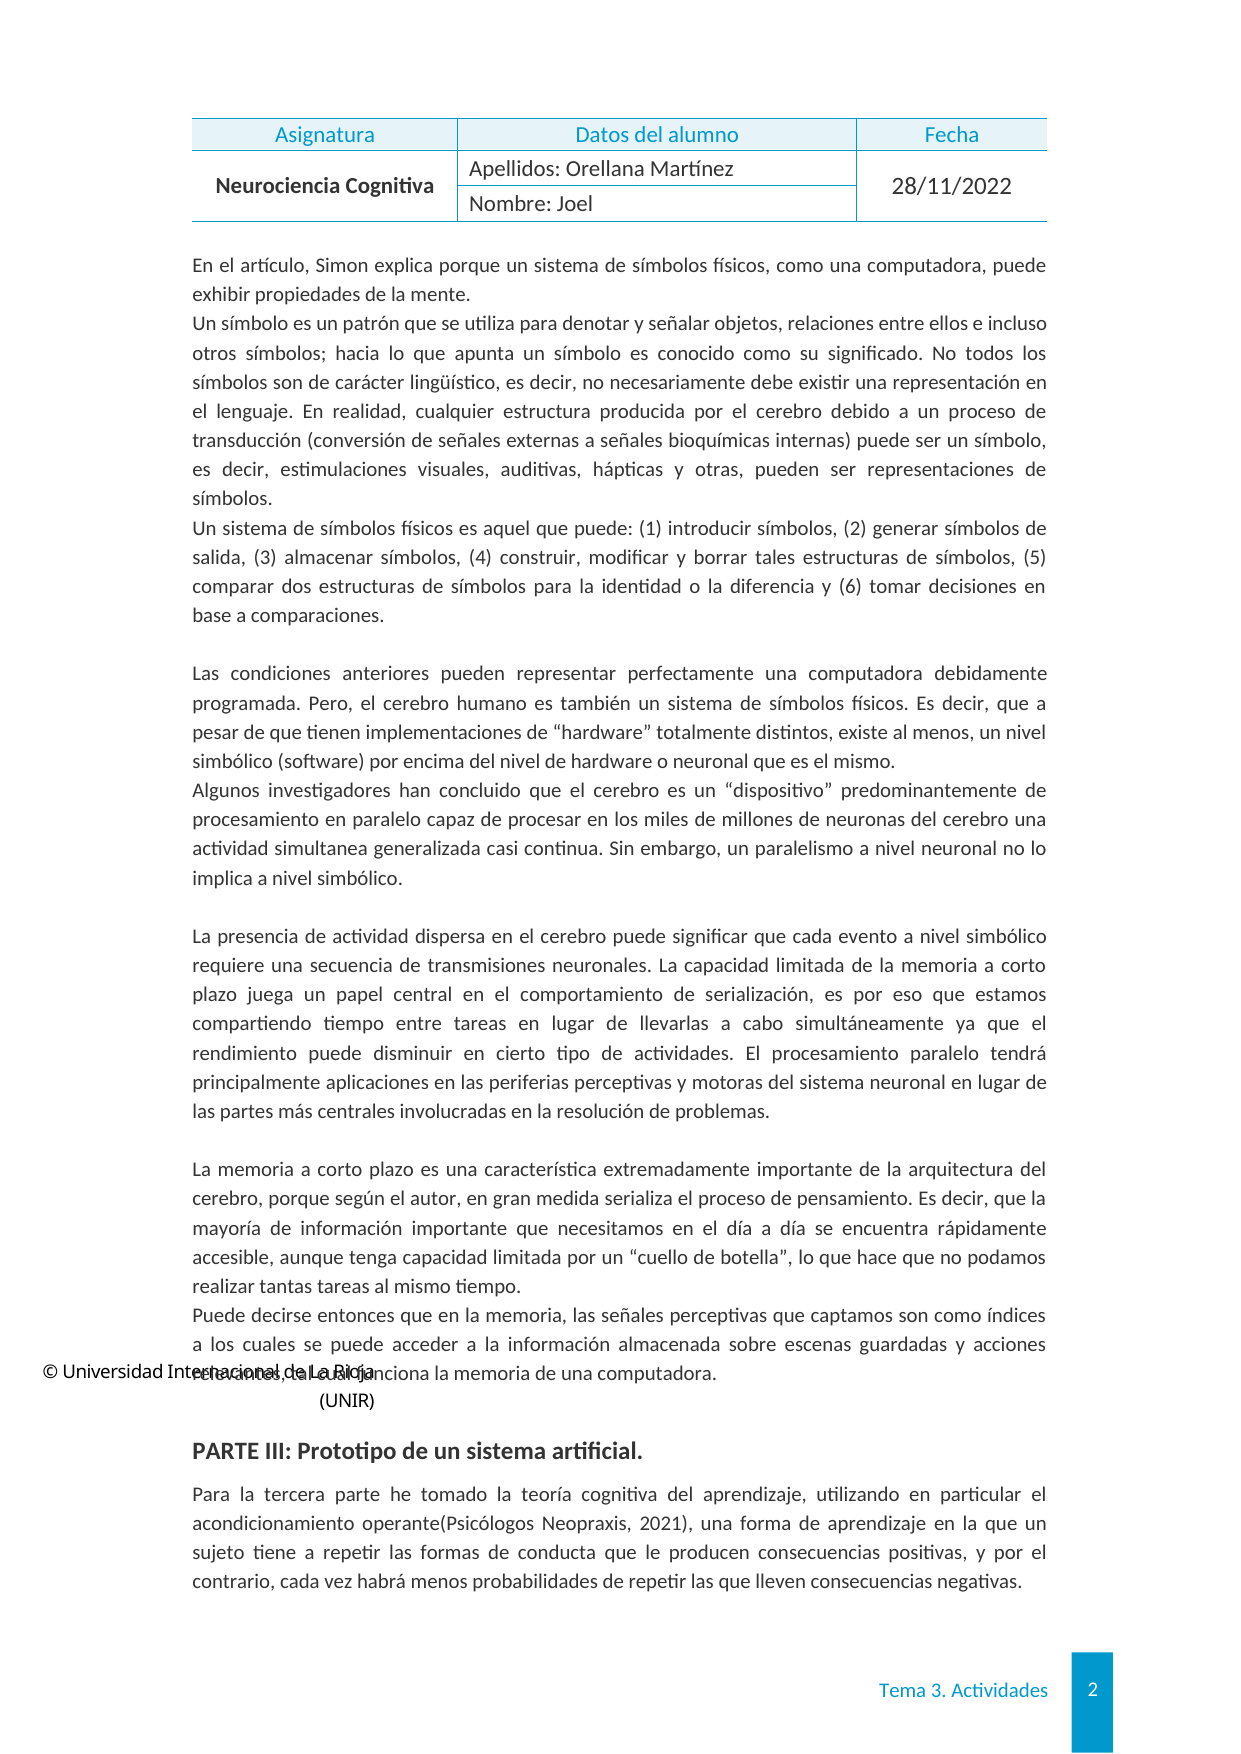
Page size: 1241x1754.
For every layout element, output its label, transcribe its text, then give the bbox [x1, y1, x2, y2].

text En el artículo, Simon explica porque un sistema de símbolos físicos, como una computadora, puede exhibir propiedades de la mente. [192, 252, 1048, 307]
text Un símbolo es un patrón que se utiliza para denotar y señalar objetos, relaciones entre ellos e incluso otros símbolos; hacia lo que apunta un símbolo es conocido como su significado. No todos los símbolos son de carácter lingüístico, es decir, no necesariamente debe existir una representación en el lenguaje. En realidad, cualquier estructura producida por el cerebro debido a un proceso de transducción (conversión de señales externas a señales bioquímicas internas) puede ser un símbolo, es decir, estimulaciones visuales, auditivas, hápticas y otras, pueden ser representaciones de símbolos. [192, 311, 1048, 511]
text La presencia de actividad dispersa en el cerebro puede significar que cada evento a nivel simbólico requiere una secuencia de transmisiones neuronales. La capacidad limitada de la memoria a corto plazo juega un papel central en el comportamiento de serialización, es por eso que estamos compartiendo tiempo entre tareas en lugar de llevarlas a cabo simultáneamente ya que el rendimiento puede disminuir en cierto tipo de actividades. El procesamiento paralelo tendrá principalmente aplicaciones en las periferias perceptivas y motoras del sistema neuronal en lugar de las partes más centrales involucradas en la resolución de problemas. [192, 923, 1048, 1123]
text Las condiciones anteriores pueden representar perfectamente una computadora debidamente programada. Pero, el cerebro humano es también un sistema de símbolos físicos. Es decir, que a pesar de que tienen implementaciones de “hardware” totalmente distintos, existe al menos, un nivel simbólico (software) por encima del nivel de hardware o neuronal que es el mismo. [192, 661, 1048, 773]
text Algunos investigadores han concluido que el cerebro es un “dispositivo” predominantemente de procesamiento en paralelo capaz de procesar en los miles de millones de neuronas del cerebro una actividad simultanea generalizada casi continua. Sin embargo, un paralelismo a nivel neuronal no lo implica a nivel simbólico. [192, 777, 1048, 890]
text PARTE III: Prototipo de un sistema artificial. [192, 1436, 1048, 1466]
text La memoria a corto plazo es una característica extremadamente importante de la arquitectura del cerebro, porque según el autor, en gran medida serializa el proceso de pensamiento. Es decir, que la mayoría de información importante que necesitamos en el día a día se encuentra rápidamente accesible, aunque tenga capacidad limitada por un “cuello de botella”, lo que hace que no podamos realizar tantas tareas al mismo tiempo. [192, 1156, 1048, 1298]
text Un sistema de símbolos físicos es aquel que puede: (1) introducir símbolos, (2) generar símbolos de salida, (3) almacenar símbolos, (4) construir, modificar y borrar tales estructuras de símbolos, (5) comparar dos estructuras de símbolos para la identidad o la diferencia y (6) tomar decisiones en base a comparaciones. [192, 515, 1048, 628]
text Para la tercera parte he tomado la teoría cognitiva del aprendizaje, utilizando en particular el acondicionamiento operante(Psicólogos Neopraxis, 2021), una forma de aprendizaje en la que un sujeto tiene a repetir las formas de conducta que le producen consecuencias positivas, y por el contrario, cada vez habrá menos probabilidades de repetir las que lleven consecuencias negativas. [192, 1481, 1048, 1594]
text Puede decirse entonces que en la memoria, las señales perceptivas que captamos son como índices a los cuales se puede acceder a la información almacenada sobre escenas guardadas y acciones relevantes, tal cual funciona la memoria de una computadora. [192, 1302, 1048, 1386]
